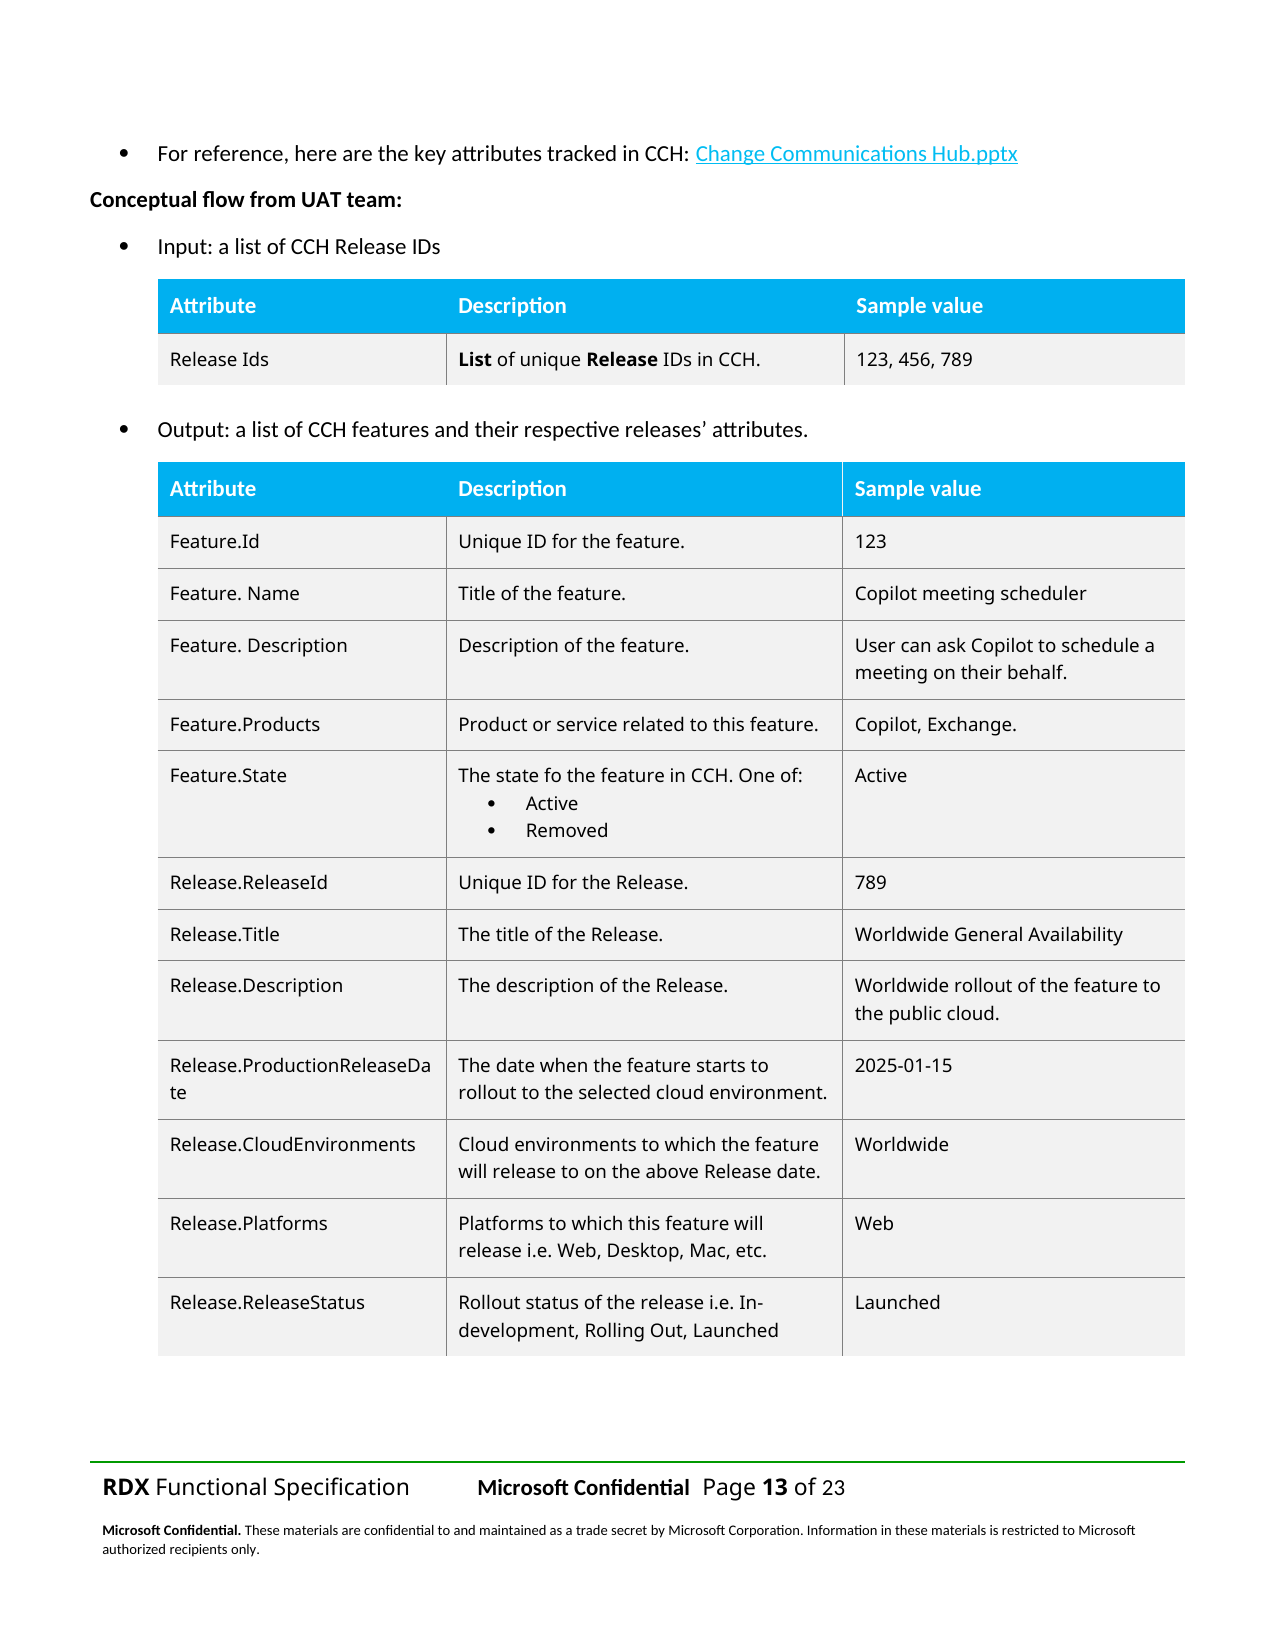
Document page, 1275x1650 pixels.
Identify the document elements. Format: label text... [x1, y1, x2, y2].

table_cell Release.Description [158, 961, 446, 1039]
table_header Description [446, 462, 842, 516]
table_cell 2025-01-15 [843, 1041, 1185, 1119]
table_cell Launched [843, 1278, 1185, 1356]
table_cell Release.CloudEnvironments [158, 1120, 446, 1198]
table_cell Feature.Products [158, 700, 446, 750]
table_cell Release.ReleaseId [158, 858, 446, 909]
table_cell List of unique Release IDs in CCH. [447, 334, 844, 385]
table_cell User can ask Copilot to schedule a meeting on their behalf. [843, 621, 1185, 699]
table_cell Title of the feature. [447, 569, 842, 619]
table_cell Cloud environments to which the feature will release to on the above Release date. [447, 1120, 842, 1198]
table_cell Unique ID for the Release. [447, 858, 842, 909]
table_cell Feature.Id [158, 517, 446, 568]
table_cell Copilot meeting scheduler [843, 569, 1185, 619]
list Input: a list of CCH Release IDs [120, 232, 1185, 260]
table_cell Description of the feature. [447, 621, 842, 699]
table_header Attribute [158, 279, 446, 333]
table_cell Feature.State [158, 751, 446, 857]
table_cell Release.Platforms [158, 1199, 446, 1277]
table_cell Product or service related to this feature. [447, 700, 842, 750]
table_cell Copilot, Exchange. [843, 700, 1185, 750]
table_cell Worldwide [843, 1120, 1185, 1198]
table_cell Worldwide rollout of the feature to the public cloud. [843, 961, 1185, 1039]
table_cell The title of the Release. [447, 910, 842, 960]
table_cell The date when the feature starts to rollout to the selected cloud environment. [447, 1041, 842, 1119]
table_cell Feature. Name [158, 569, 446, 619]
table_cell The state fo the feature in CCH. One of: Active Removed [447, 751, 842, 857]
table_header Attribute [158, 462, 446, 516]
table_cell Platforms to which this feature will release i.e. Web, Desktop, Mac, etc. [447, 1199, 842, 1277]
table_header Sample value [843, 462, 1185, 516]
list For reference, here are the key attributes tracked in CCH: Change Communications Hub.pptx [120, 139, 1185, 167]
table_cell Release.Title [158, 910, 446, 960]
table_cell Unique ID for the feature. [447, 517, 842, 568]
table_header Description [446, 279, 844, 333]
table_cell Feature. Description [158, 621, 446, 699]
text Conceptual flow from UAT team: [90, 186, 1185, 213]
list Output: a list of CCH features and their respective releases’ attributes. [120, 415, 1185, 443]
table_cell Worldwide General Availability [843, 910, 1185, 960]
table_cell Release.ProductionReleaseDate [158, 1041, 446, 1119]
table_cell Release Ids [158, 334, 446, 385]
table_cell Web [843, 1199, 1185, 1277]
table_cell Rollout status of the release i.e. In-development, Rolling Out, Launched [447, 1278, 842, 1356]
table_cell 789 [843, 858, 1185, 909]
table_cell The description of the Release. [447, 961, 842, 1039]
table_cell 123, 456, 789 [845, 334, 1185, 385]
table_cell Release.ReleaseStatus [158, 1278, 446, 1356]
table_header Sample value [844, 279, 1185, 333]
table_cell Active [843, 751, 1185, 857]
table_cell 123 [843, 517, 1185, 568]
